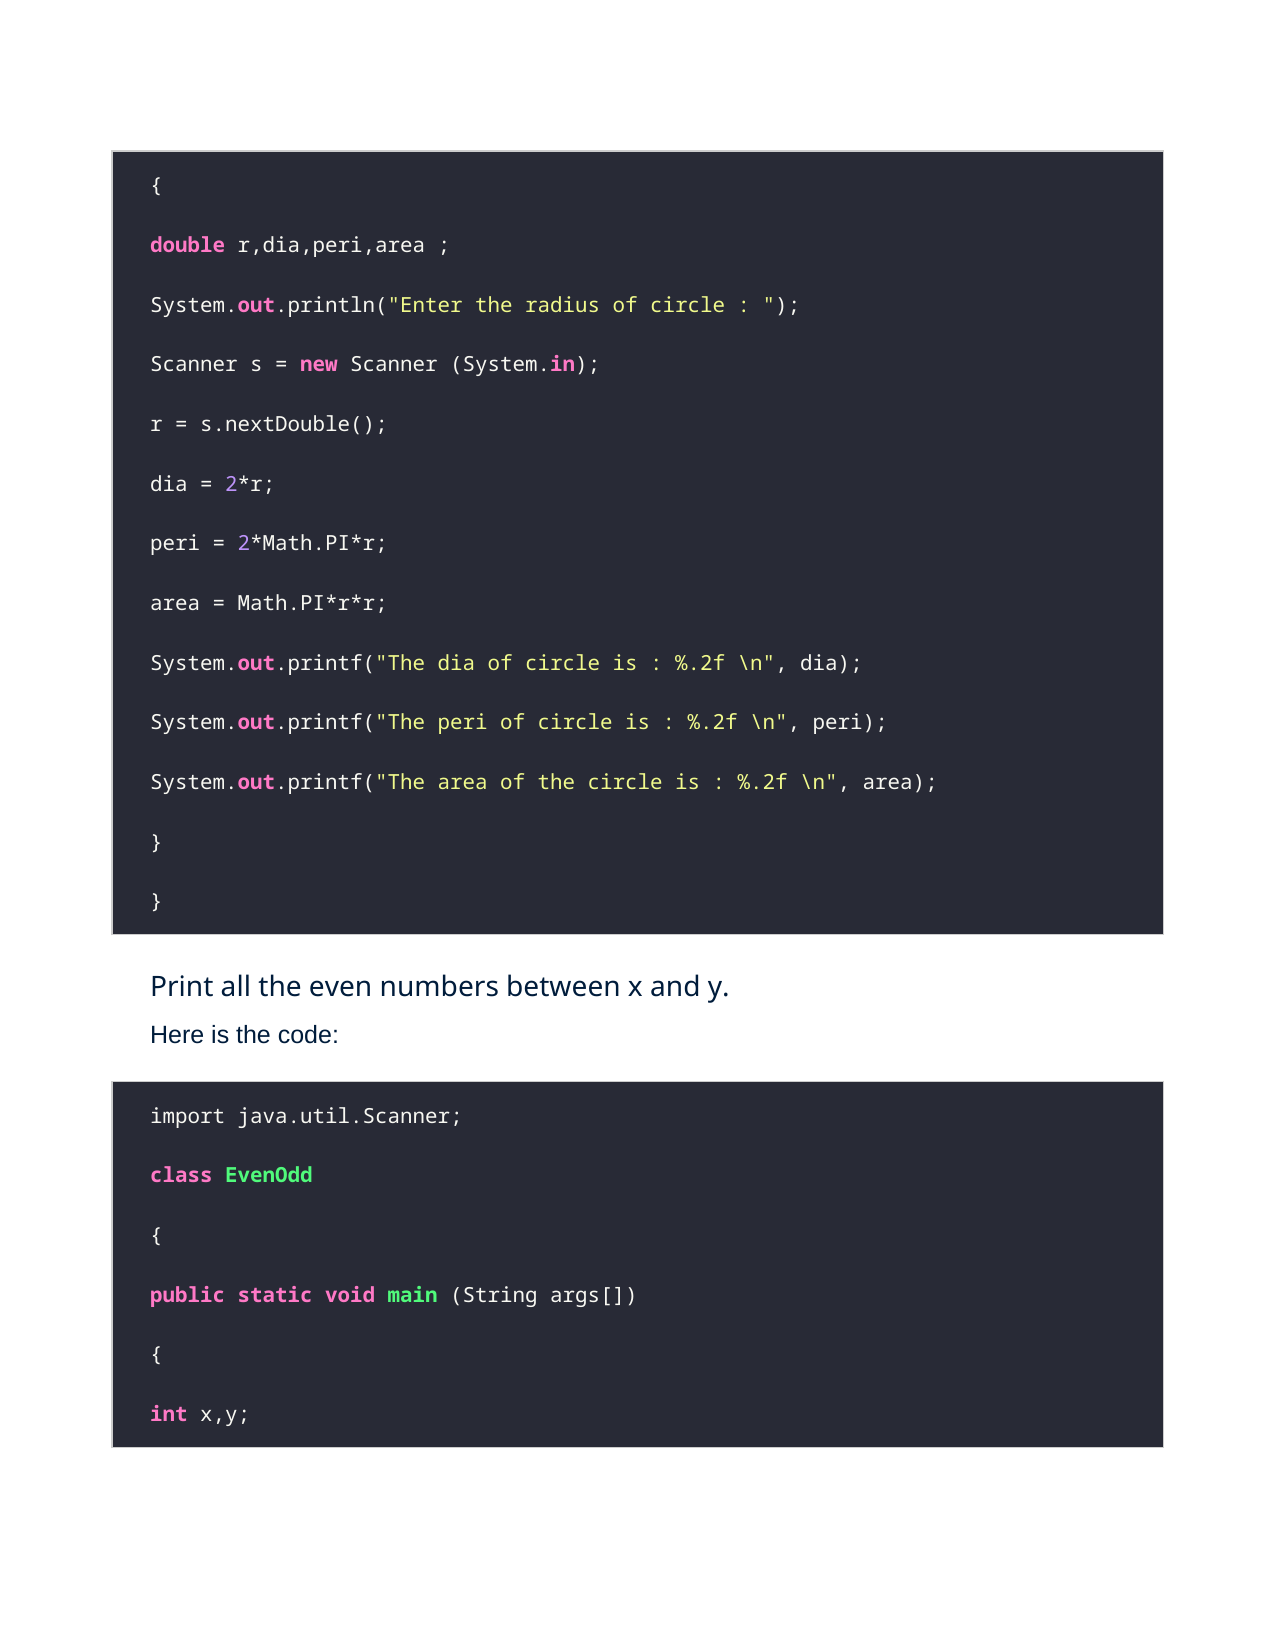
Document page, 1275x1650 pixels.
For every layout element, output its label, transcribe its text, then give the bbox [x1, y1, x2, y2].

text int x,y; [113, 1379, 1163, 1447]
text Print all the even numbers between x and y. [150, 967, 1125, 1005]
text class EvenOdd [113, 1140, 1163, 1189]
text System.out.println("Enter the radius of circle : "); [113, 269, 1163, 318]
text { [113, 1200, 1163, 1249]
text System.out.printf("The dia of circle is : %.2f \n", dia); [113, 627, 1163, 676]
text System.out.printf("The peri of circle is : %.2f \n", peri); [113, 687, 1163, 736]
text { [113, 152, 1163, 199]
text public static void main (String args[]) [113, 1259, 1163, 1308]
text r = s.nextDouble(); [113, 389, 1163, 437]
text { [113, 1319, 1163, 1368]
text peri = 2*Math.PI*r; [113, 508, 1163, 557]
text } [113, 866, 1163, 934]
text Scanner s = new Scanner (System.in); [113, 329, 1163, 378]
text dia = 2*r; [113, 448, 1163, 497]
text } [113, 807, 1163, 855]
text Here is the code: [150, 1021, 1125, 1049]
text System.out.printf("The area of the circle is : %.2f \n", area); [113, 747, 1163, 796]
text double r,dia,peri,area ; [113, 210, 1163, 258]
text import java.util.Scanner; [113, 1082, 1163, 1129]
text area = Math.PI*r*r; [113, 568, 1163, 617]
